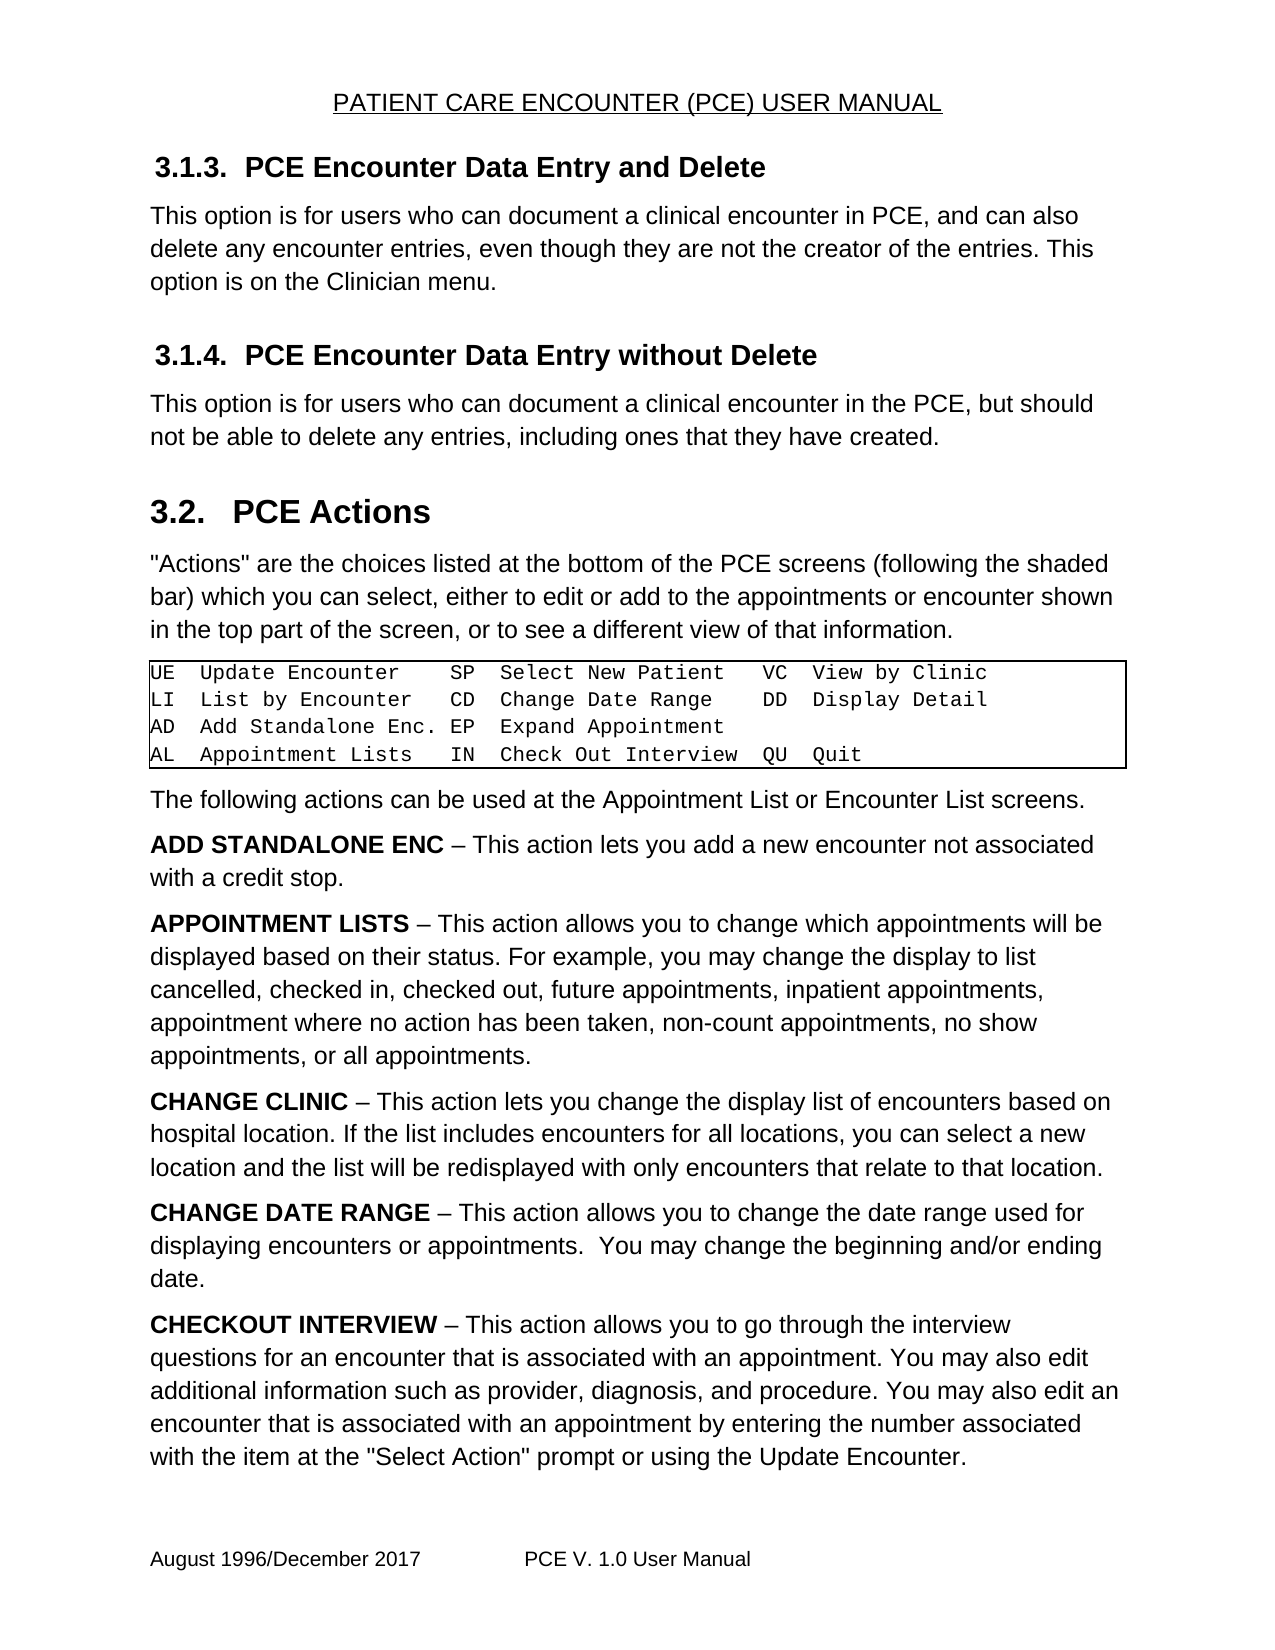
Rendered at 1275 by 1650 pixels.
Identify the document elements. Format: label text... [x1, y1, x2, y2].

text This option is for users who can document a clinical encounter in the PCE, but should not be able to delete any entries, including ones that they have created. [150, 389, 1125, 450]
text APPOINTMENT LISTS – This action allows you to change which appointments will be displayed based on their status. For example, you may change the display to list cancelled, checked in, checked out, future appointments, inpatient appointments, appointment where no action has been taken, non-count appointments, no show appointments, or all appointments. [150, 909, 1125, 1070]
text The following actions can be used at the Appointment List or Encounter List screens. [150, 785, 1125, 813]
text This option is for users who can document a clinical encounter in PCE, and can also delete any encounter entries, even though they are not the creator of the entries. This option is on the Clinician menu. [150, 201, 1125, 296]
subtitle PCE Actions [150, 492, 1125, 531]
text CHANGE CLINIC – This action lets you change the display list of encounters based on hospital location. If the list includes encounters for all locations, you can select a new location and the list will be redisplayed with only encounters that relate to that location. [150, 1086, 1125, 1181]
text "Actions" are the choices listed at the bottom of the PCE screens (following the shaded bar) which you can select, either to edit or add to the appointments or encounter shown in the top part of the screen, or to see a different view of that information. [150, 549, 1125, 644]
text UE Update Encounter SP Select New Patient VC View by Clinic [150, 662, 1125, 686]
text CHANGE DATE RANGE – This action allows you to change the date range used for displaying encounters or appointments. You may change the beginning and/or ending date. [150, 1198, 1125, 1293]
subtitle PCE Encounter Data Entry and Delete [154, 150, 1125, 183]
subtitle PCE Encounter Data Entry without Delete [154, 338, 1125, 371]
text AD Add Standalone Enc. EP Expand Appointment [150, 715, 1125, 740]
text CHECKOUT INTERVIEW – This action allows you to go through the interview questions for an encounter that is associated with an appointment. You may also edit additional information such as provider, diagnosis, and procedure. You may also edit an encounter that is associated with an appointment by entering the number associated with the item at the "Select Action" prompt or using the Update Encounter. [150, 1309, 1125, 1470]
text ADD STANDALONE ENC – This action lets you add a new encounter not associated with a credit stop. [150, 830, 1125, 892]
text LI List by Encounter CD Change Date Range DD Display Detail [150, 688, 1125, 713]
text AL Appointment Lists IN Check Out Interview QU Quit [150, 742, 1125, 767]
